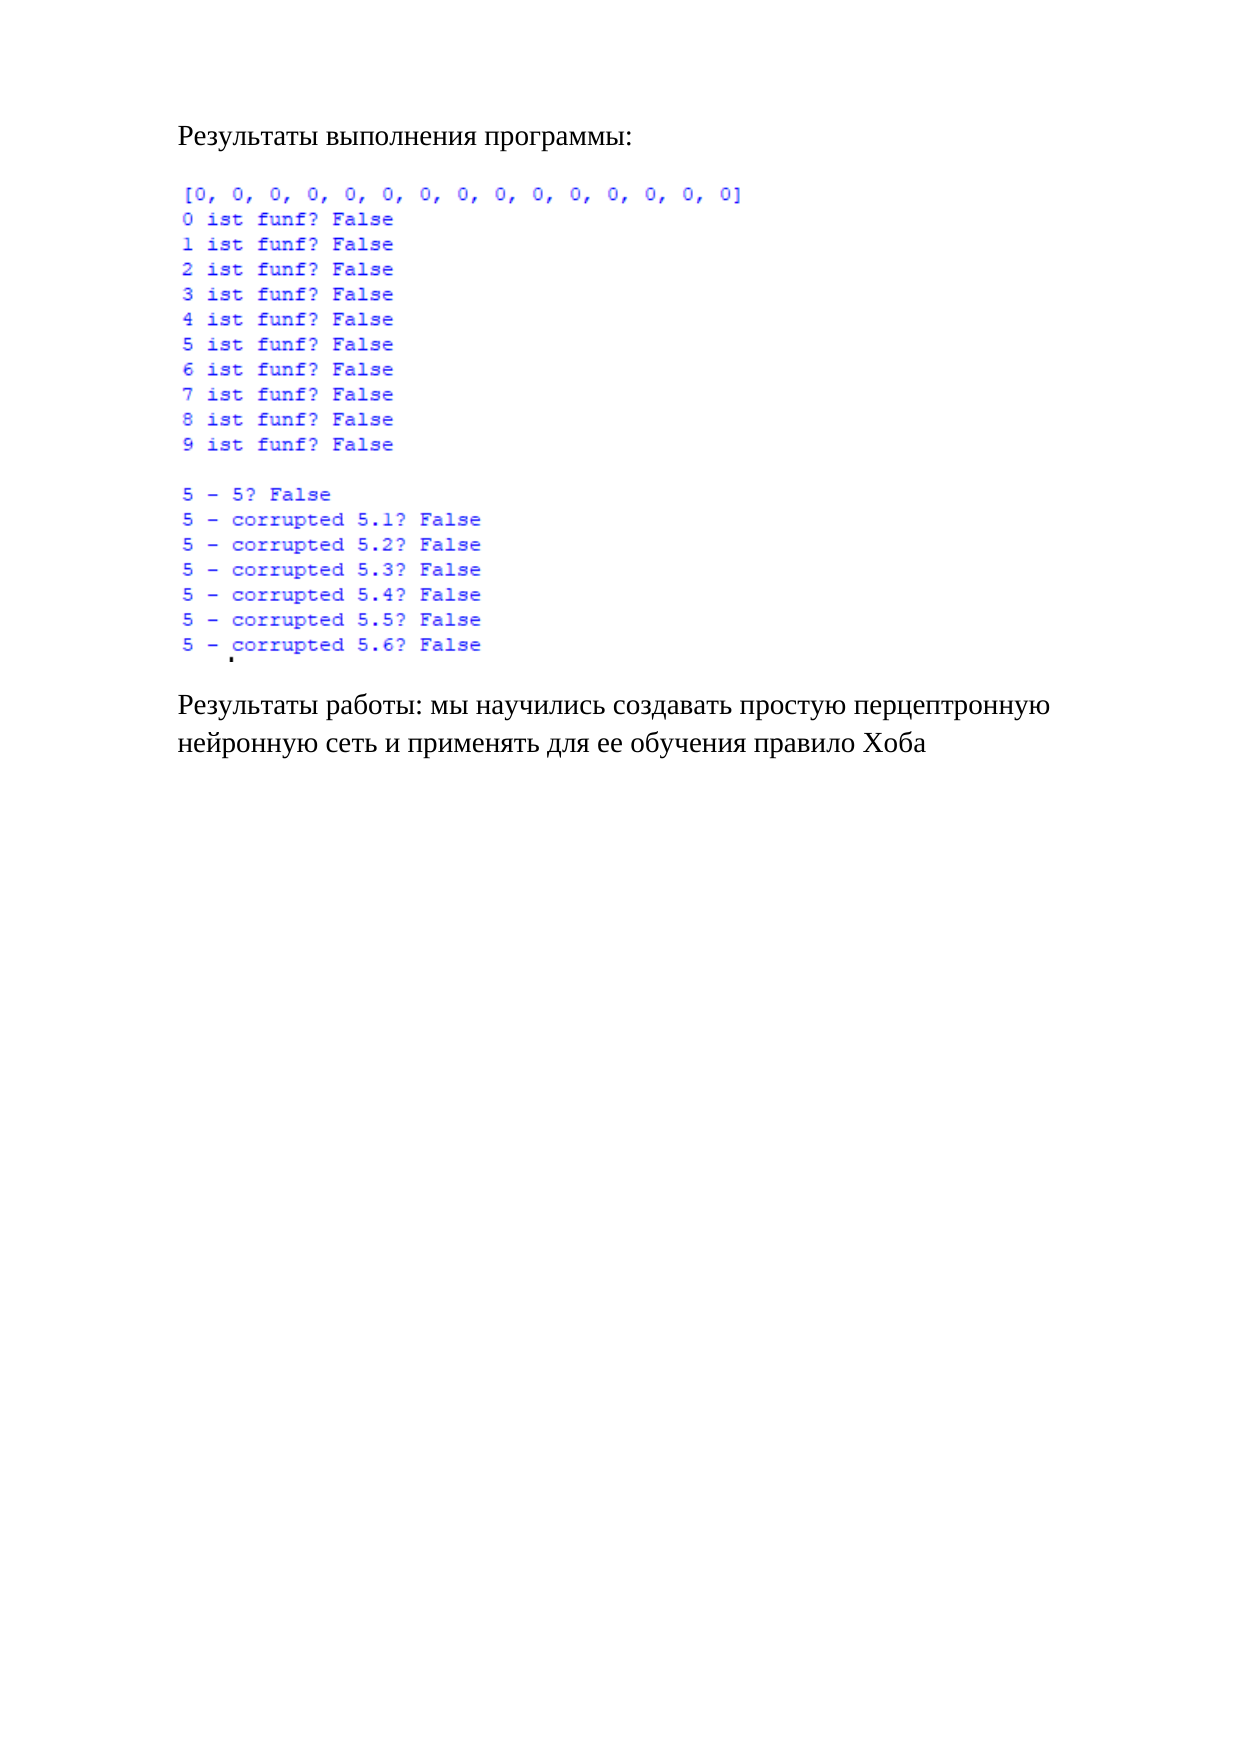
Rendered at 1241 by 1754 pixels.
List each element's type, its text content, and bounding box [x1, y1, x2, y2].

text Результаты работы: мы научились создавать простую перцептронную нейронную сеть и применять для ее обучения правило Хоба [177, 687, 1152, 759]
picture [177, 177, 746, 662]
text Результаты выполнения программы: [177, 118, 1152, 152]
